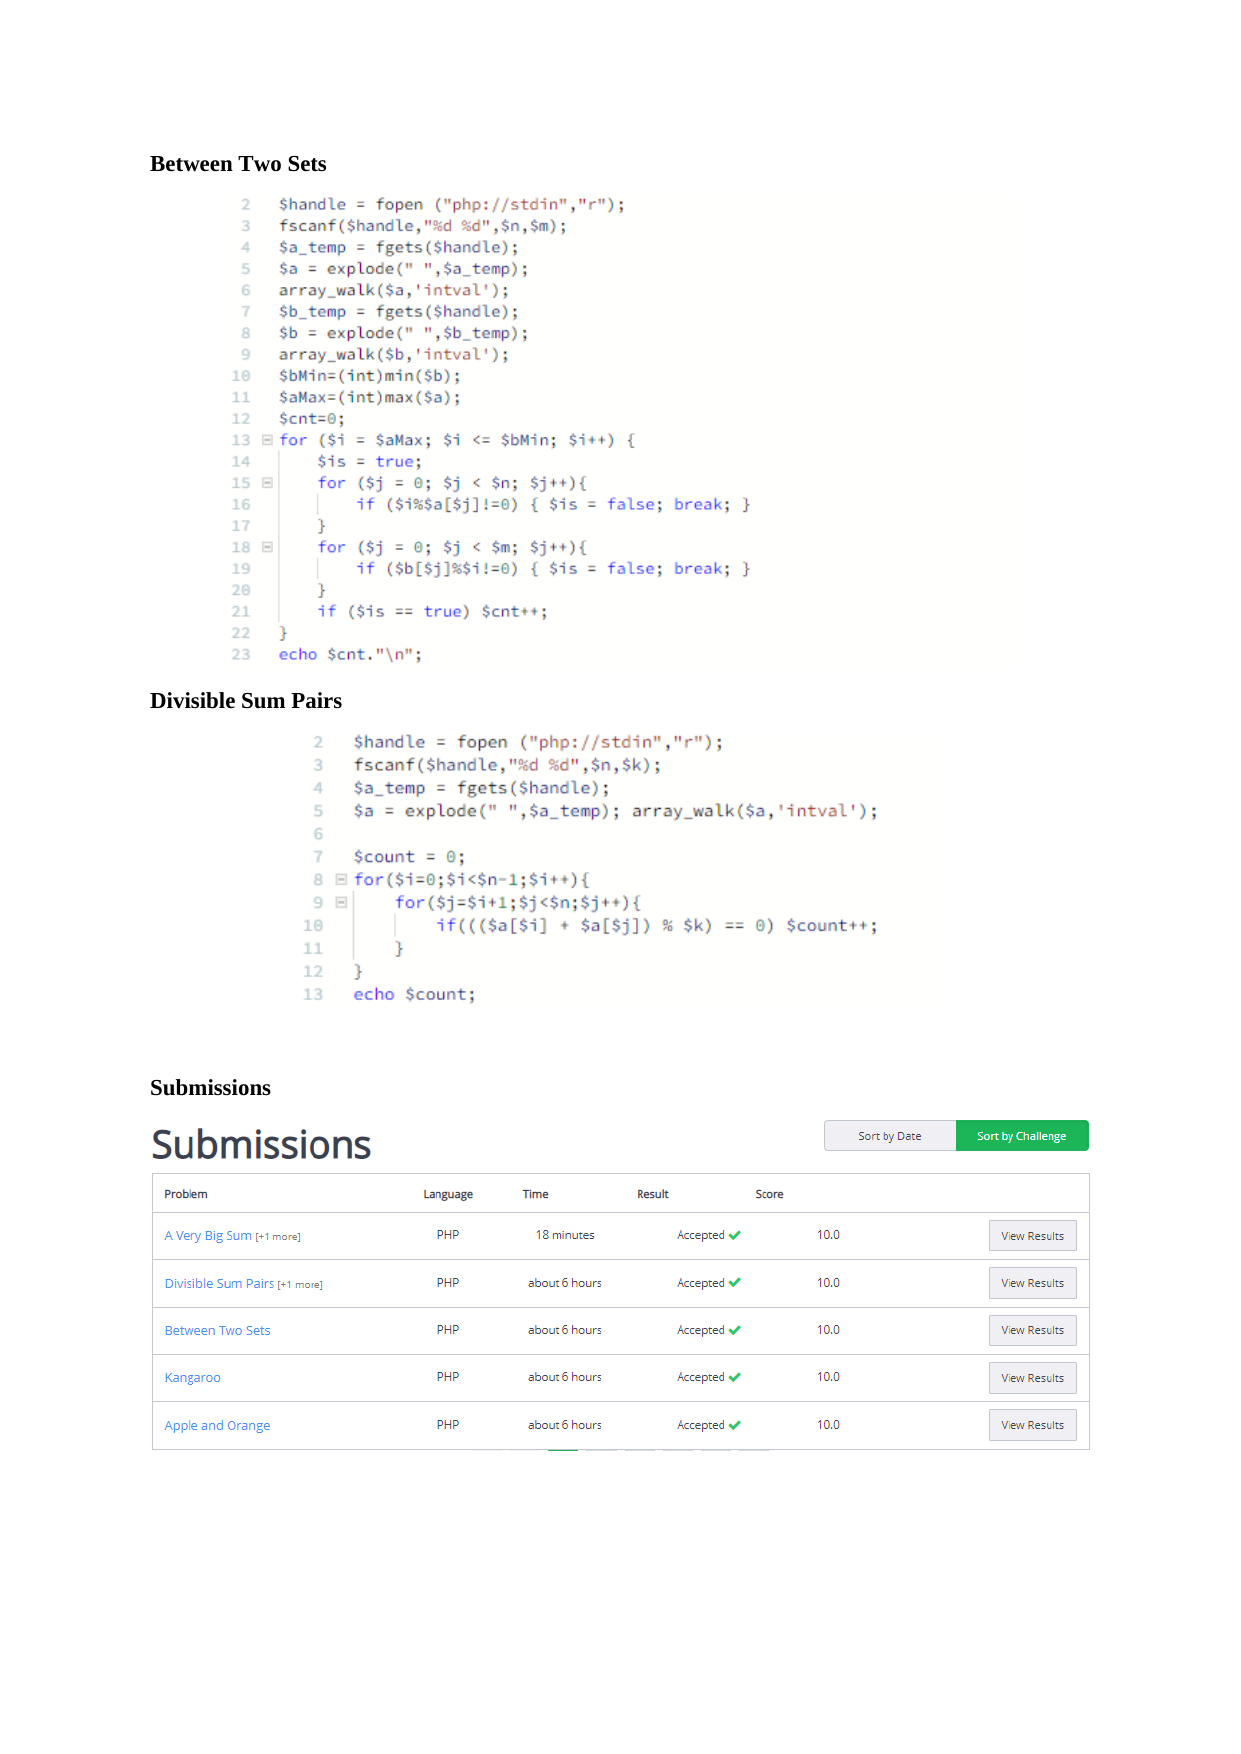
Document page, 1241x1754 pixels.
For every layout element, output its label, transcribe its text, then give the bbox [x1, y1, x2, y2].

text Submissions [150, 1074, 1090, 1100]
text Between Two Sets [150, 150, 1090, 176]
picture [300, 732, 940, 1010]
picture [150, 1118, 1091, 1451]
picture [218, 195, 1022, 669]
text Divisible Sum Pairs [150, 687, 1090, 714]
